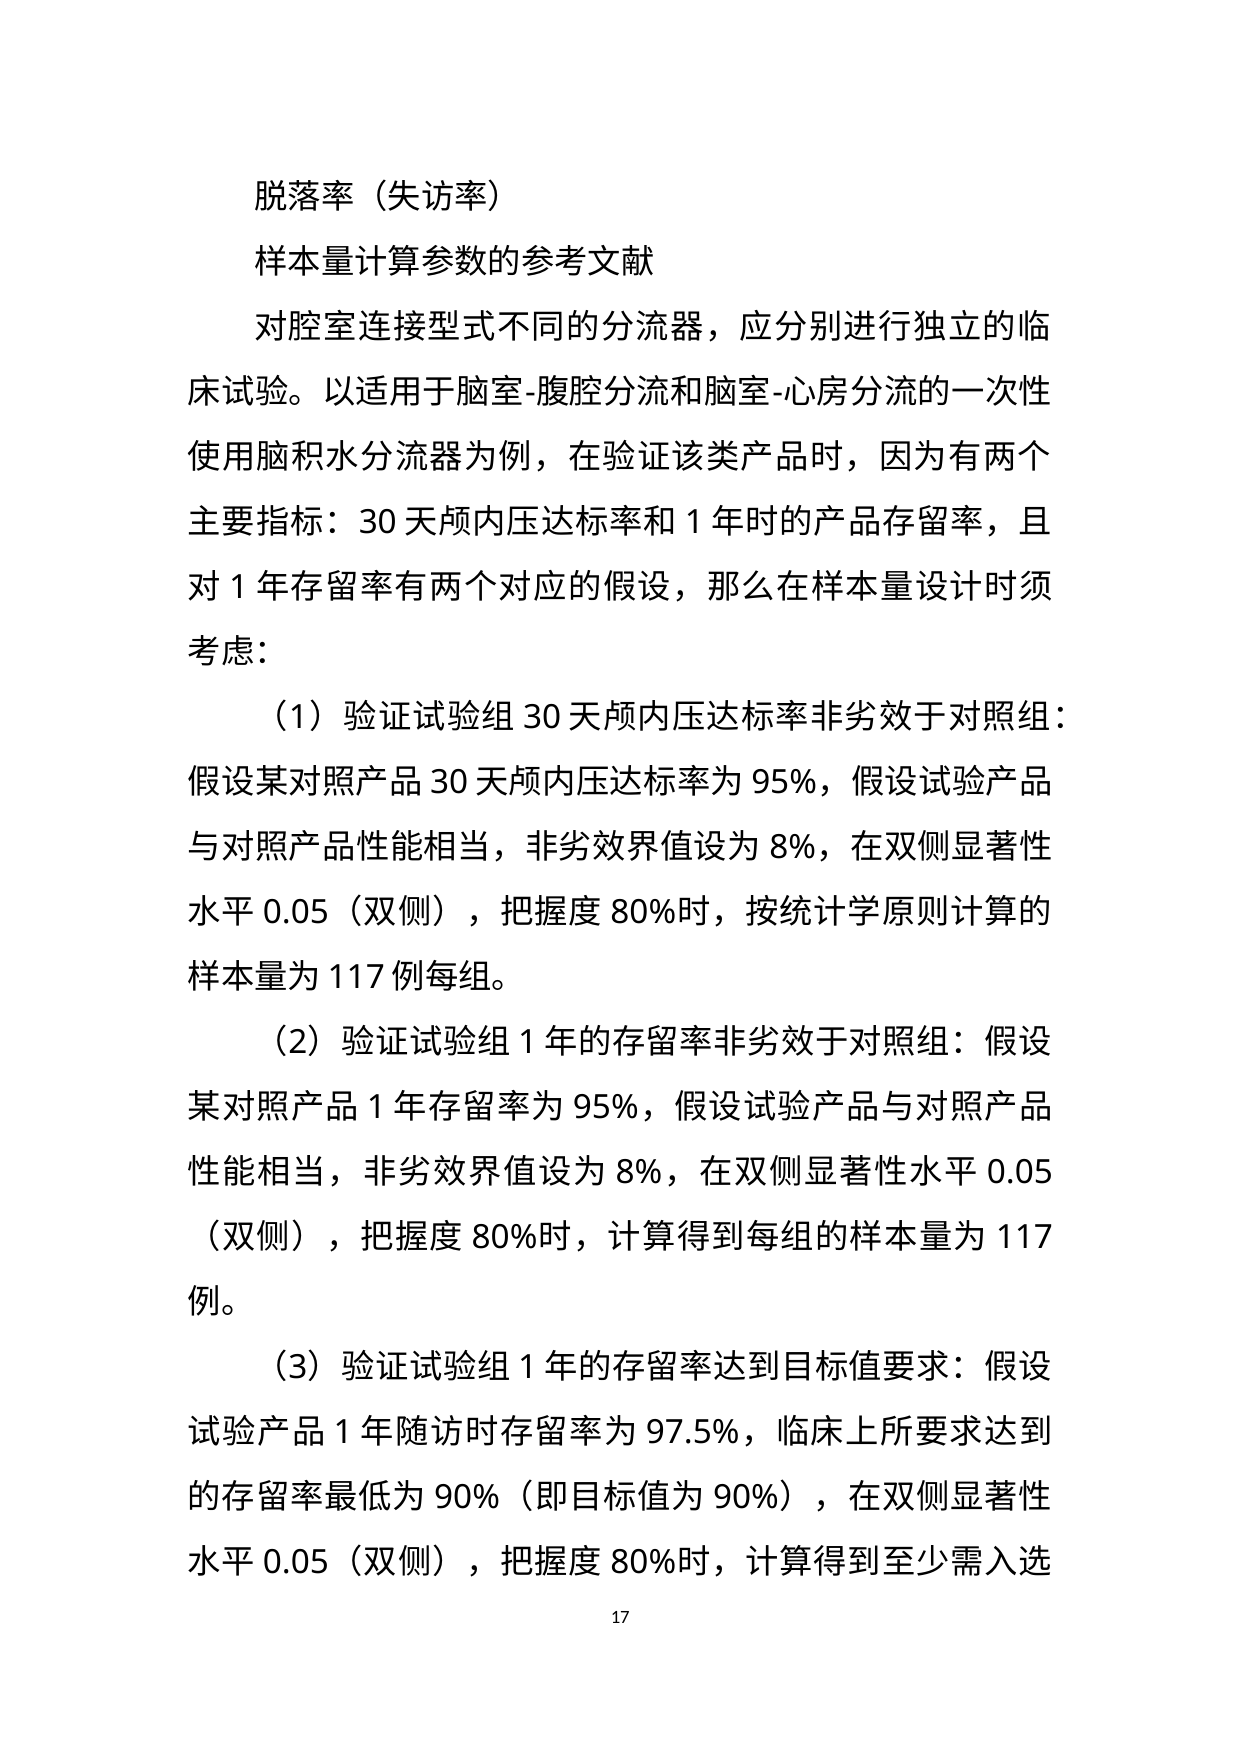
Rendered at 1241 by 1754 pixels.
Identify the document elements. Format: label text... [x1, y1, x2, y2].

text 对腔室连接型式不同的分流器，应分别进行独立的临床试验。以适用于脑室-腹腔分流和脑室-心房分流的一次性使用脑积水分流器为例，在验证该类产品时，因为有两个主要指标：30天颅内压达标率和1年时的产品存留率，且对1年存留率有两个对应的假设，那么在样本量设计时须考虑： [187, 292, 1053, 682]
text 样本量计算参数的参考文献 [187, 227, 1053, 292]
text （2）验证试验组1年的存留率非劣效于对照组：假设某对照产品1年存留率为95%，假设试验产品与对照产品性能相当，非劣效界值设为8%，在双侧显著性水平0.05（双侧），把握度80%时，计算得到每组的样本量为117例。 [187, 1007, 1053, 1332]
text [187, 1332, 1053, 1592]
text 脱落率（失访率） [187, 162, 1053, 227]
text （1）验证试验组30天颅内压达标率非劣效于对照组：假设某对照产品30天颅内压达标率为95%，假设试验产品与对照产品性能相当，非劣效界值设为8%，在双侧显著性水平0.05（双侧），把握度80%时，按统计学原则计算的样本量为117例每组。 [187, 682, 1053, 1007]
